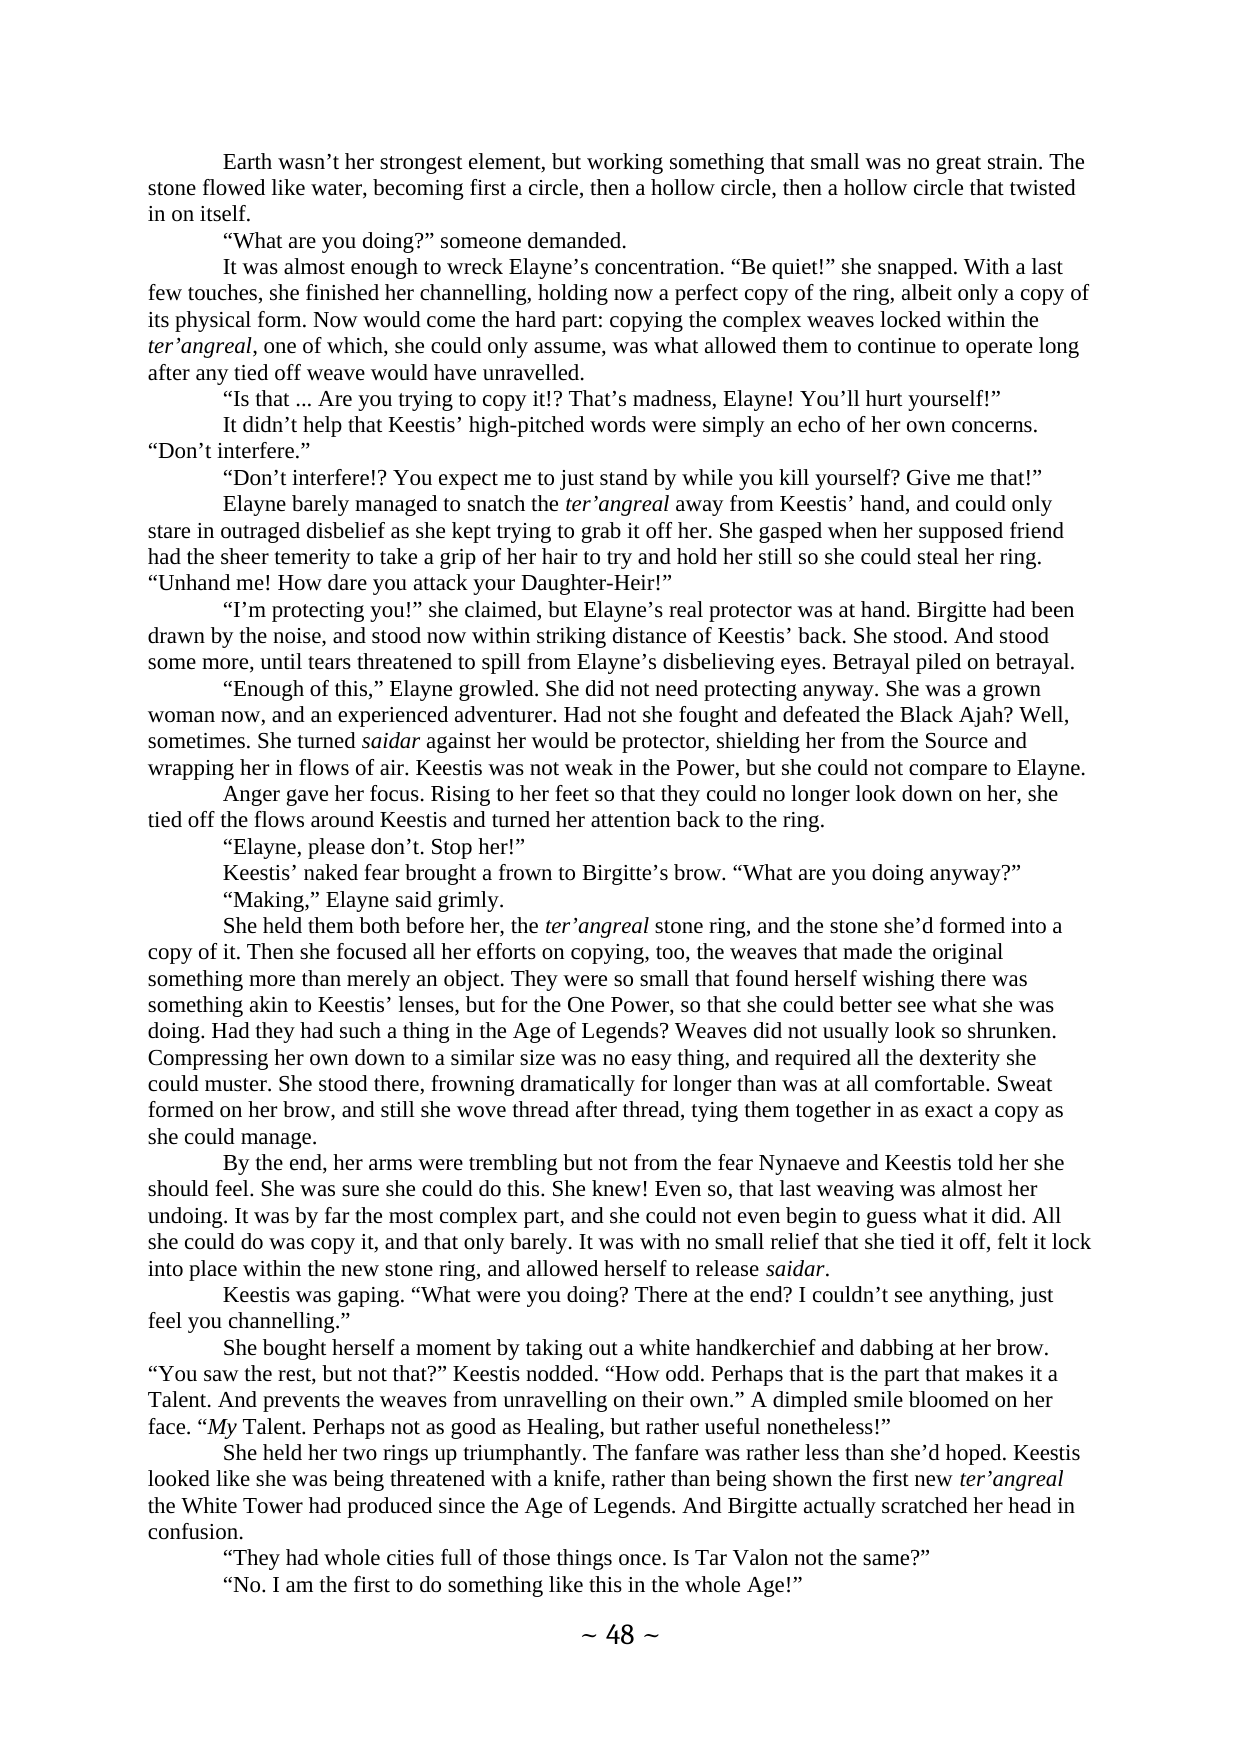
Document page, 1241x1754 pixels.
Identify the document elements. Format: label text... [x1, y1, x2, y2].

text “What are you doing?” someone demanded. [148, 227, 1092, 253]
text “Don’t interfere!? You expect me to just stand by while you kill yourself? Give me that!” [148, 464, 1092, 490]
text Keestis was gaping. “What were you doing? There at the end? I couldn’t see anything, just feel you channelling.” [148, 1281, 1092, 1334]
text It didn’t help that Keestis’ high-pitched words were simply an echo of her own concerns. “Don’t interfere.” [148, 411, 1092, 464]
text “Enough of this,” Elayne growled. She did not need protecting anyway. She was a grown woman now, and an experienced adventurer. Had not she fought and defeated the Black Ajah? Well, sometimes. She turned saidar against her would be protector, shielding her from the Source and wrapping her in flows of air. Keestis was not weak in the Power, but she could not compare to Elayne. [148, 675, 1092, 780]
text Keestis’ naked fear brought a frown to Birgitte’s brow. “What are you doing anyway?” [148, 859, 1092, 886]
text She held her two rings up triumphantly. The fanfare was rather less than she’d hoped. Keestis looked like she was being threatened with a knife, rather than being shown the first new ter’angreal the White Tower had produced since the Age of Legends. And Birgitte actually scratched her head in confusion. [148, 1439, 1092, 1544]
text Elayne barely managed to snatch the ter’angreal away from Keestis’ hand, and could only stare in outraged disbelief as she kept trying to grab it off her. She gasped when her supposed friend had the sheer temerity to take a grip of her hair to try and hold her still so she could steal her ring. “Unhand me! How dare you attack your Daughter-Heir!” [148, 490, 1092, 596]
text She bought herself a moment by taking out a white handkerchief and dabbing at her brow. “You saw the rest, but not that?” Keestis nodded. “How odd. Perhaps that is the part that makes it a Talent. And prevents the weaves from unravelling on their own.” A dimpled smile bloomed on her face. “My Talent. Perhaps not as good as Healing, but rather useful nonetheless!” [148, 1334, 1092, 1439]
text It was almost enough to wreck Elayne’s concentration. “Be quiet!” she snapped. With a last few touches, she finished her channelling, holding now a perfect copy of the ring, albeit only a copy of its physical form. Now would come the hard part: copying the complex weaves locked within the ter’angreal, one of which, she could only assume, was what allowed them to continue to operate long after any tied off weave would have unravelled. [148, 253, 1092, 385]
text “I’m protecting you!” she claimed, but Elayne’s real protector was at hand. Birgitte had been drawn by the noise, and stood now within striking distance of Keestis’ back. She stood. And stood some more, until tears threatened to spill from Elayne’s disbelieving eyes. Betrayal piled on betrayal. [148, 596, 1092, 675]
text “Is that ... Are you trying to copy it!? That’s madness, Elayne! You’ll hurt yourself!” [148, 385, 1092, 411]
text “Making,” Elayne said grimly. [148, 886, 1092, 912]
text Anger gave her focus. Rising to her feet so that they could no longer look down on her, she tied off the flows around Keestis and turned her attention back to the ring. [148, 780, 1092, 833]
text Earth wasn’t her strongest element, but working something that small was no great strain. The stone flowed like water, becoming first a circle, then a hollow circle, then a hollow circle that twisted in on itself. [148, 148, 1092, 227]
text “Elayne, please don’t. Stop her!” [148, 833, 1092, 859]
text “They had whole cities full of those things once. Is Tar Valon not the same?” [148, 1544, 1092, 1571]
text She held them both before her, the ter’angreal stone ring, and the stone she’d formed into a copy of it. Then she focused all her efforts on copying, too, the weaves that made the original something more than merely an object. They were so small that found herself wishing there was something akin to Keestis’ lenses, but for the One Power, so that she could better see what she was doing. Had they had such a thing in the Age of Legends? Weaves did not usually look so shrunken. Compressing her own down to a similar size was no easy thing, and required all the dexterity she could muster. She stood there, frowning dramatically for longer than was at all comfortable. Sweat formed on her brow, and still she wove thread after thread, tying them together in as exact a copy as she could manage. [148, 912, 1092, 1149]
text “No. I am the first to do something like this in the whole Age!” [148, 1571, 1092, 1597]
text By the end, her arms were trembling but not from the fear Nynaeve and Keestis told her she should feel. She was sure she could do this. She knew! Even so, that last weaving was almost her undoing. It was by far the most complex part, and she could not even begin to guess what it did. All she could do was copy it, and that only barely. It was with no small relief that she tied it off, felt it lock into place within the new stone ring, and allowed herself to release saidar. [148, 1149, 1092, 1281]
